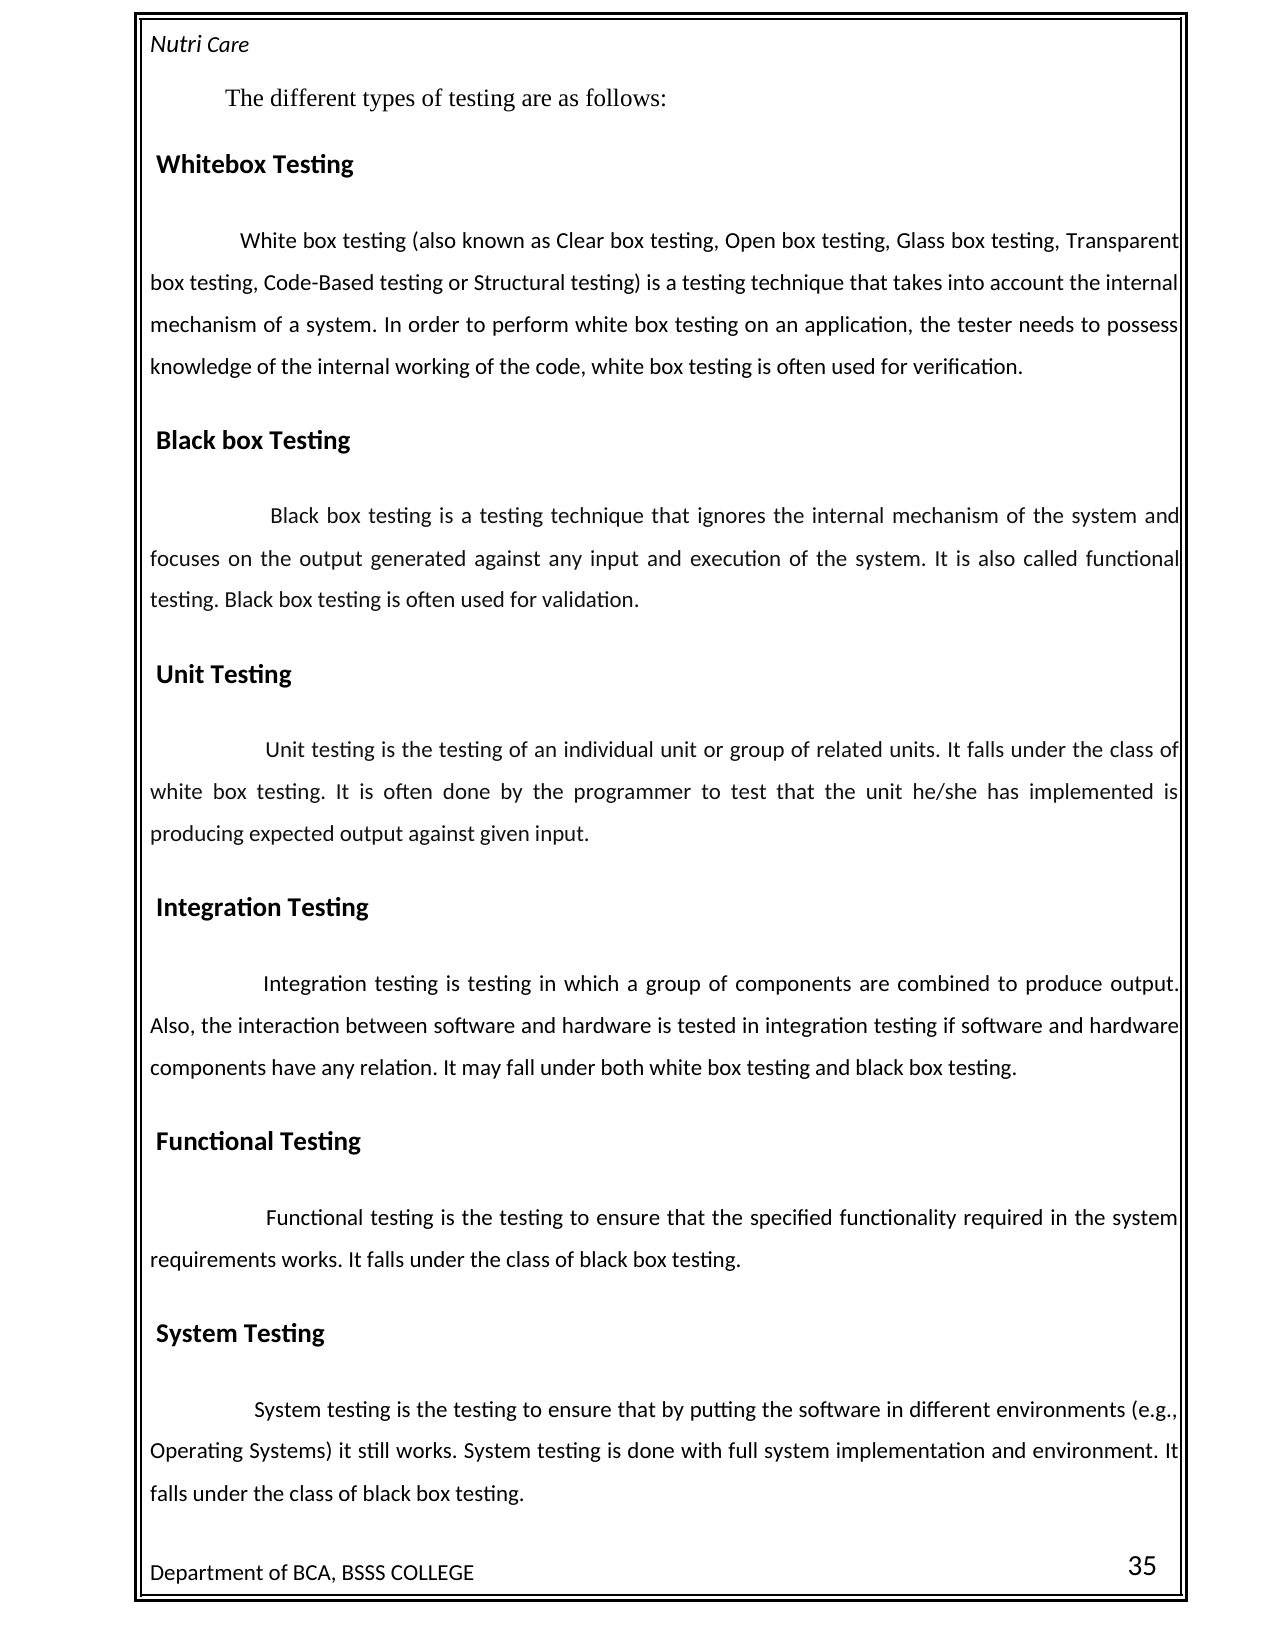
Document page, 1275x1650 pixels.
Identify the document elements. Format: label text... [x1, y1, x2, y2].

text Unit Testing [150, 657, 1180, 690]
text Unit testing is the testing of an individual unit or group of related units. It falls under the class of white box testing. It is often done by the programmer to test that the unit he/she has implemented is producing expected output against given input. [150, 735, 1180, 847]
text The different types of testing are as follows: [165, 83, 1157, 112]
text Whitebox Testing [150, 147, 1180, 180]
text Integration testing is testing in which a group of components are combined to produce output. Also, the interaction between software and hardware is tested in integration testing if software and hardware components have any relation. It may fall under both white box testing and black box testing. [150, 969, 1180, 1081]
text Functional Testing [150, 1124, 1180, 1157]
text Black box Testing [150, 423, 1180, 456]
text System testing is the testing to ensure that by putting the software in different environments (e.g., Operating Systems) it still works. System testing is done with full system implementation and environment. It falls under the class of black box testing. [150, 1395, 1180, 1507]
text Black box testing is a testing technique that ignores the internal mechanism of the system and focuses on the output generated against any input and execution of the system. It is also called functional testing. Black box testing is often used for validation. [150, 502, 1180, 614]
text White box testing (also known as Clear box testing, Open box testing, Glass box testing, Transparent box testing, Code-Based testing or Structural testing) is a testing technique that takes into account the internal mechanism of a system. In order to perform white box testing on an application, the tester needs to possess knowledge of the internal working of the code, white box testing is often used for verification. [150, 226, 1180, 380]
text Functional testing is the testing to ensure that the specified functionality required in the system requirements works. It falls under the class of black box testing. [150, 1203, 1180, 1273]
text Integration Testing [150, 891, 1180, 923]
text System Testing [150, 1316, 1180, 1349]
